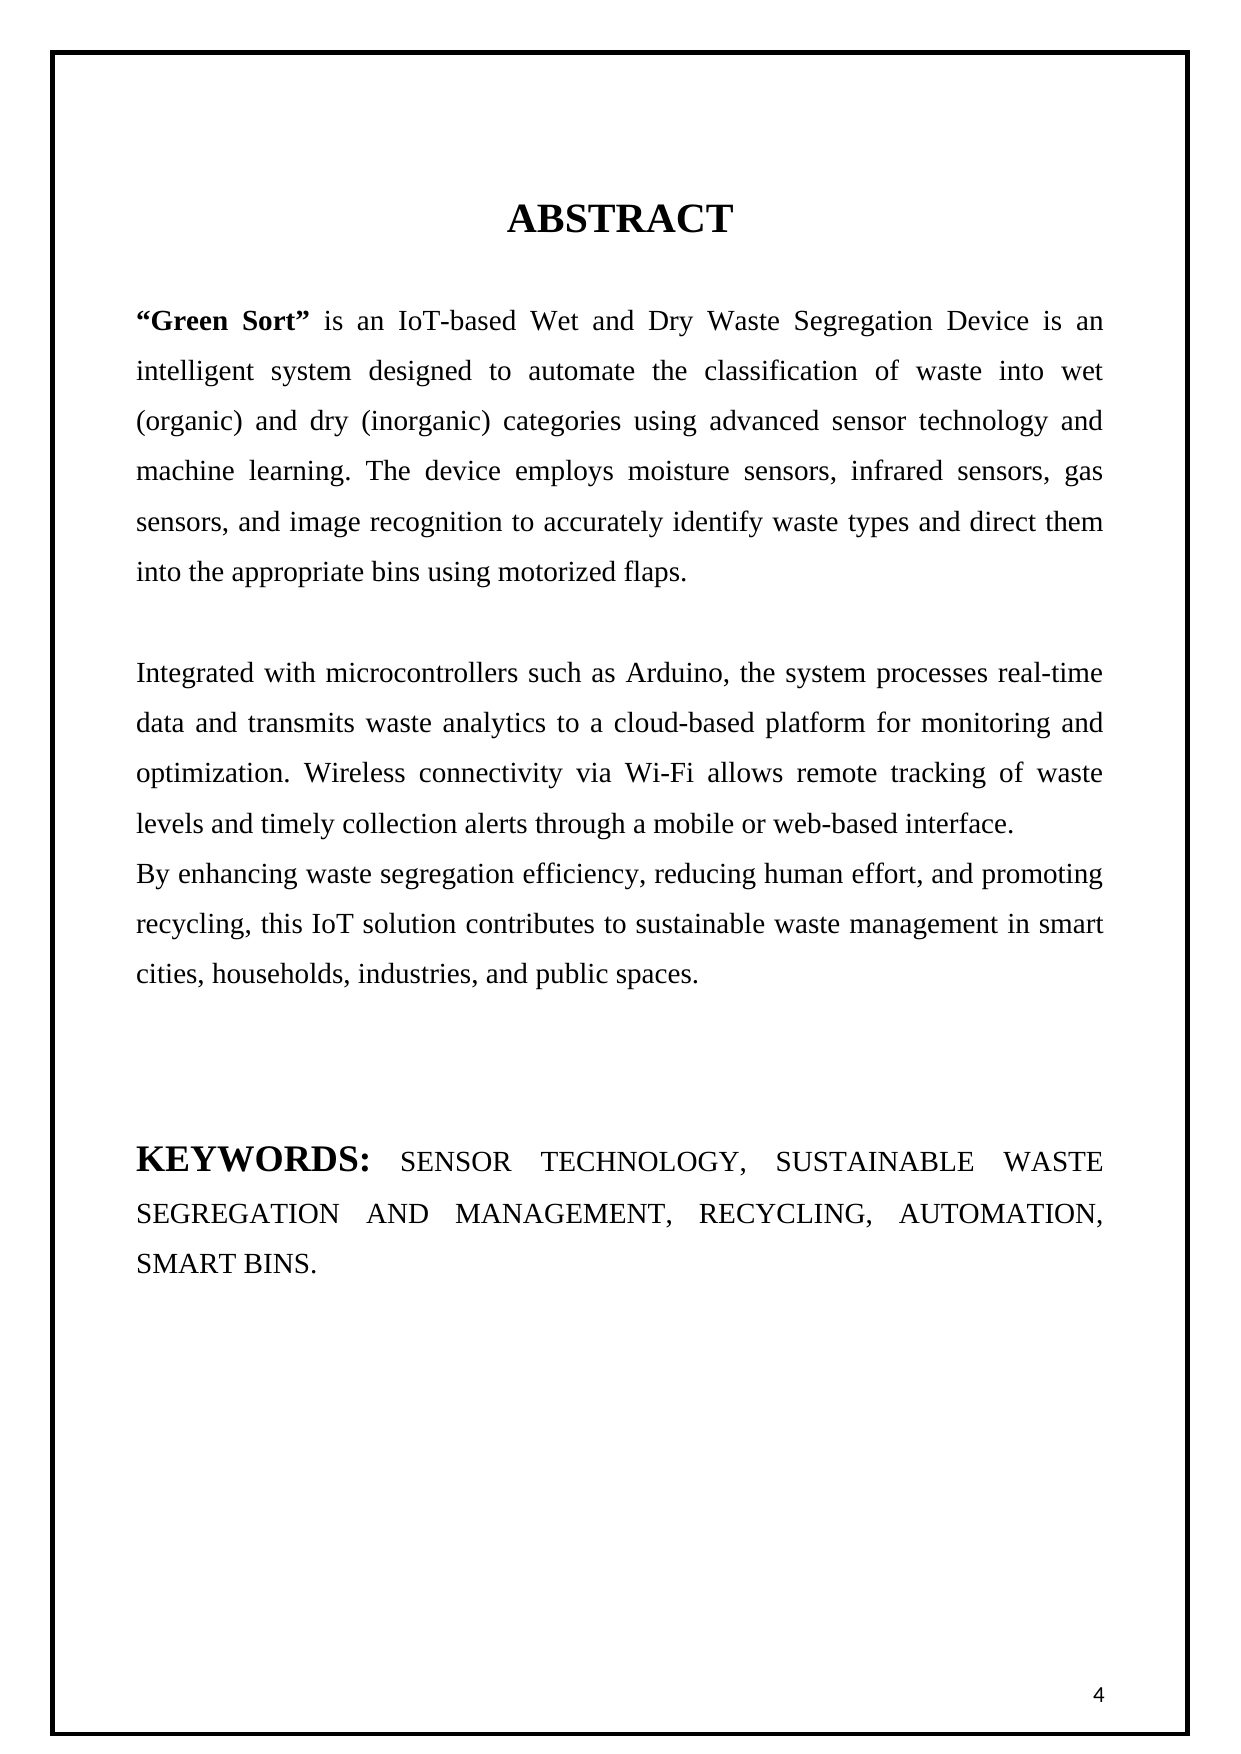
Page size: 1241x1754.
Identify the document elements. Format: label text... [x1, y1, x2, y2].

text ABSTRACT [136, 193, 1104, 303]
text Integrated with microcontrollers such as Arduino, the system processes real-time data and transmits waste analytics to a cloud-based platform for monitoring and optimization. Wireless connectivity via Wi-Fi allows remote tracking of waste levels and timely collection alerts through a mobile or web-based interface. [136, 655, 1104, 839]
text KEYWORDS: SENSOR TECHNOLOGY, SUSTAINABLE WASTE SEGREGATION AND MANAGEMENT, RECYCLING, AUTOMATION, SMART BINS. [136, 1136, 1104, 1280]
text “Green Sort” is an IoT-based Wet and Dry Waste Segregation Device is an intelligent system designed to automate the classification of waste into wet (organic) and dry (inorganic) categories using advanced sensor technology and machine learning. The device employs moisture sensors, infrared sensors, gas sensors, and image recognition to accurately identify waste types and direct them into the appropriate bins using motorized flaps. [136, 303, 1104, 588]
text By enhancing waste segregation efficiency, reducing human effort, and promoting recycling, this IoT solution contributes to sustainable waste management in smart cities, households, industries, and public spaces. [136, 856, 1104, 990]
